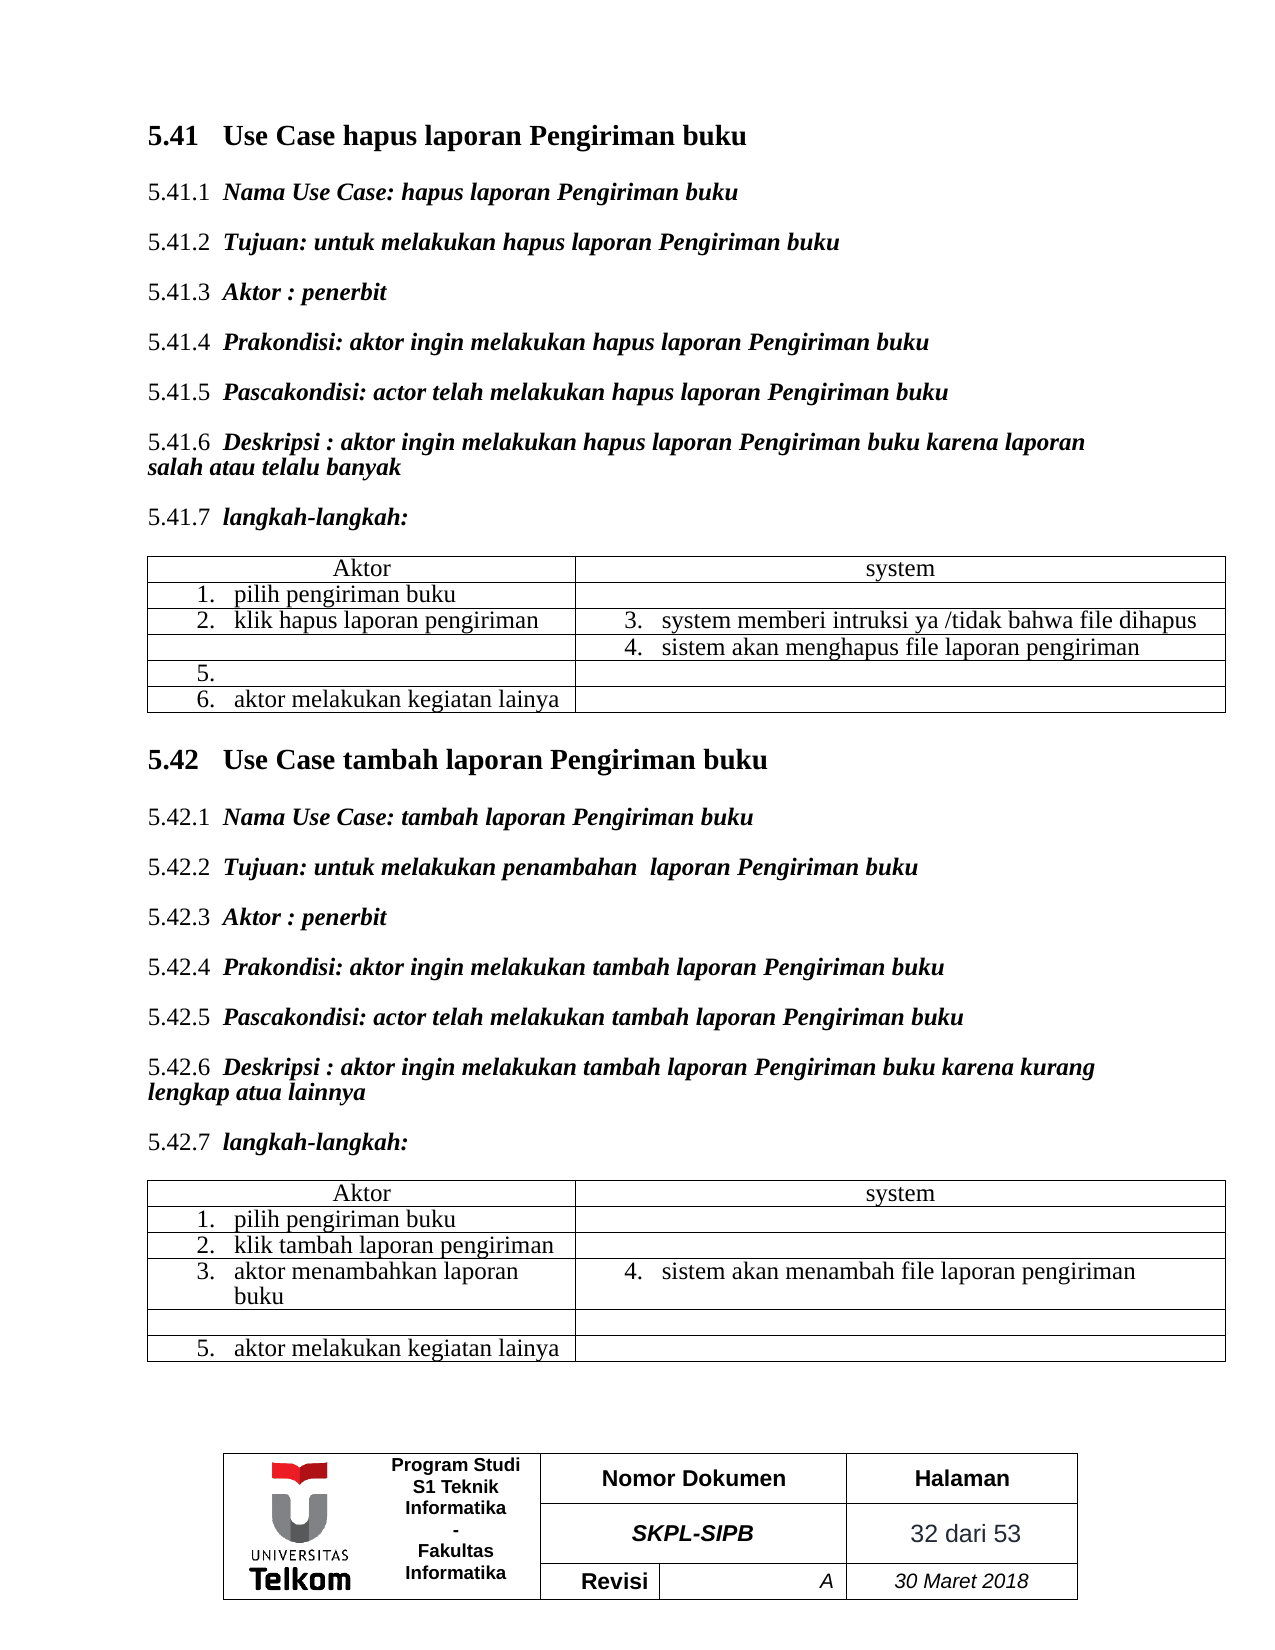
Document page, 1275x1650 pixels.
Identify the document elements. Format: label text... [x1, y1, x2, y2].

table_cell [148, 661, 575, 686]
table_cell [576, 1310, 1225, 1335]
table_cell [576, 687, 1225, 712]
table_cell sistem akan menambah file laporan pengiriman [576, 1259, 1225, 1309]
table_cell aktor melakukan kegiatan lainya [148, 687, 575, 712]
table_cell [148, 635, 575, 660]
subtitle Tujuan: untuk melakukan penambahan laporan Pengiriman buku [148, 855, 1127, 880]
subtitle Pascakondisi: actor telah melakukan tambah laporan Pengiriman buku [148, 1005, 1127, 1030]
subtitle Tujuan: untuk melakukan hapus laporan Pengiriman buku [148, 231, 1127, 256]
table_cell [148, 1310, 575, 1335]
picture [235, 1454, 364, 1599]
subtitle Use Case hapus laporan Pengiriman buku [148, 118, 1127, 152]
table_header system [576, 1181, 1225, 1206]
subtitle langkah-langkah: [148, 1130, 1127, 1155]
table_cell aktor melakukan kegiatan lainya [148, 1336, 575, 1361]
table_cell aktor menambahkan laporan buku [148, 1259, 575, 1309]
table_cell klik hapus laporan pengiriman [148, 609, 575, 634]
subtitle Aktor : penerbit [148, 905, 1127, 930]
table_cell system memberi intruksi ya /tidak bahwa file dihapus [576, 609, 1225, 634]
subtitle Nama Use Case: tambah laporan Pengiriman buku [148, 805, 1127, 830]
subtitle Use Case tambah laporan Pengiriman buku [148, 742, 1127, 776]
table_cell pilih pengiriman buku [148, 583, 575, 608]
table_cell [576, 1336, 1225, 1361]
subtitle Pascakondisi: actor telah melakukan hapus laporan Pengiriman buku [148, 381, 1127, 406]
subtitle langkah-langkah: [148, 506, 1127, 531]
subtitle Nama Use Case: hapus laporan Pengiriman buku [148, 181, 1127, 206]
subtitle Deskripsi : aktor ingin melakukan tambah laporan Pengiriman buku karena kurang lengkap atua lainnya [148, 1055, 1127, 1105]
table_cell pilih pengiriman buku [148, 1207, 575, 1232]
subtitle Deskripsi : aktor ingin melakukan hapus laporan Pengiriman buku karena laporan salah atau telalu banyak [148, 431, 1127, 481]
subtitle Aktor : penerbit [148, 281, 1127, 306]
table_header system [576, 557, 1225, 582]
table_cell [576, 583, 1225, 608]
table_cell [576, 661, 1225, 686]
table_cell klik tambah laporan pengiriman [148, 1233, 575, 1258]
subtitle Prakondisi: aktor ingin melakukan tambah laporan Pengiriman buku [148, 955, 1127, 980]
table_cell [576, 1233, 1225, 1258]
table_cell [576, 1207, 1225, 1232]
table_cell sistem akan menghapus file laporan pengiriman [576, 635, 1225, 660]
table_header Aktor [148, 1181, 575, 1206]
subtitle Prakondisi: aktor ingin melakukan hapus laporan Pengiriman buku [148, 331, 1127, 356]
table_header Aktor [148, 557, 575, 582]
